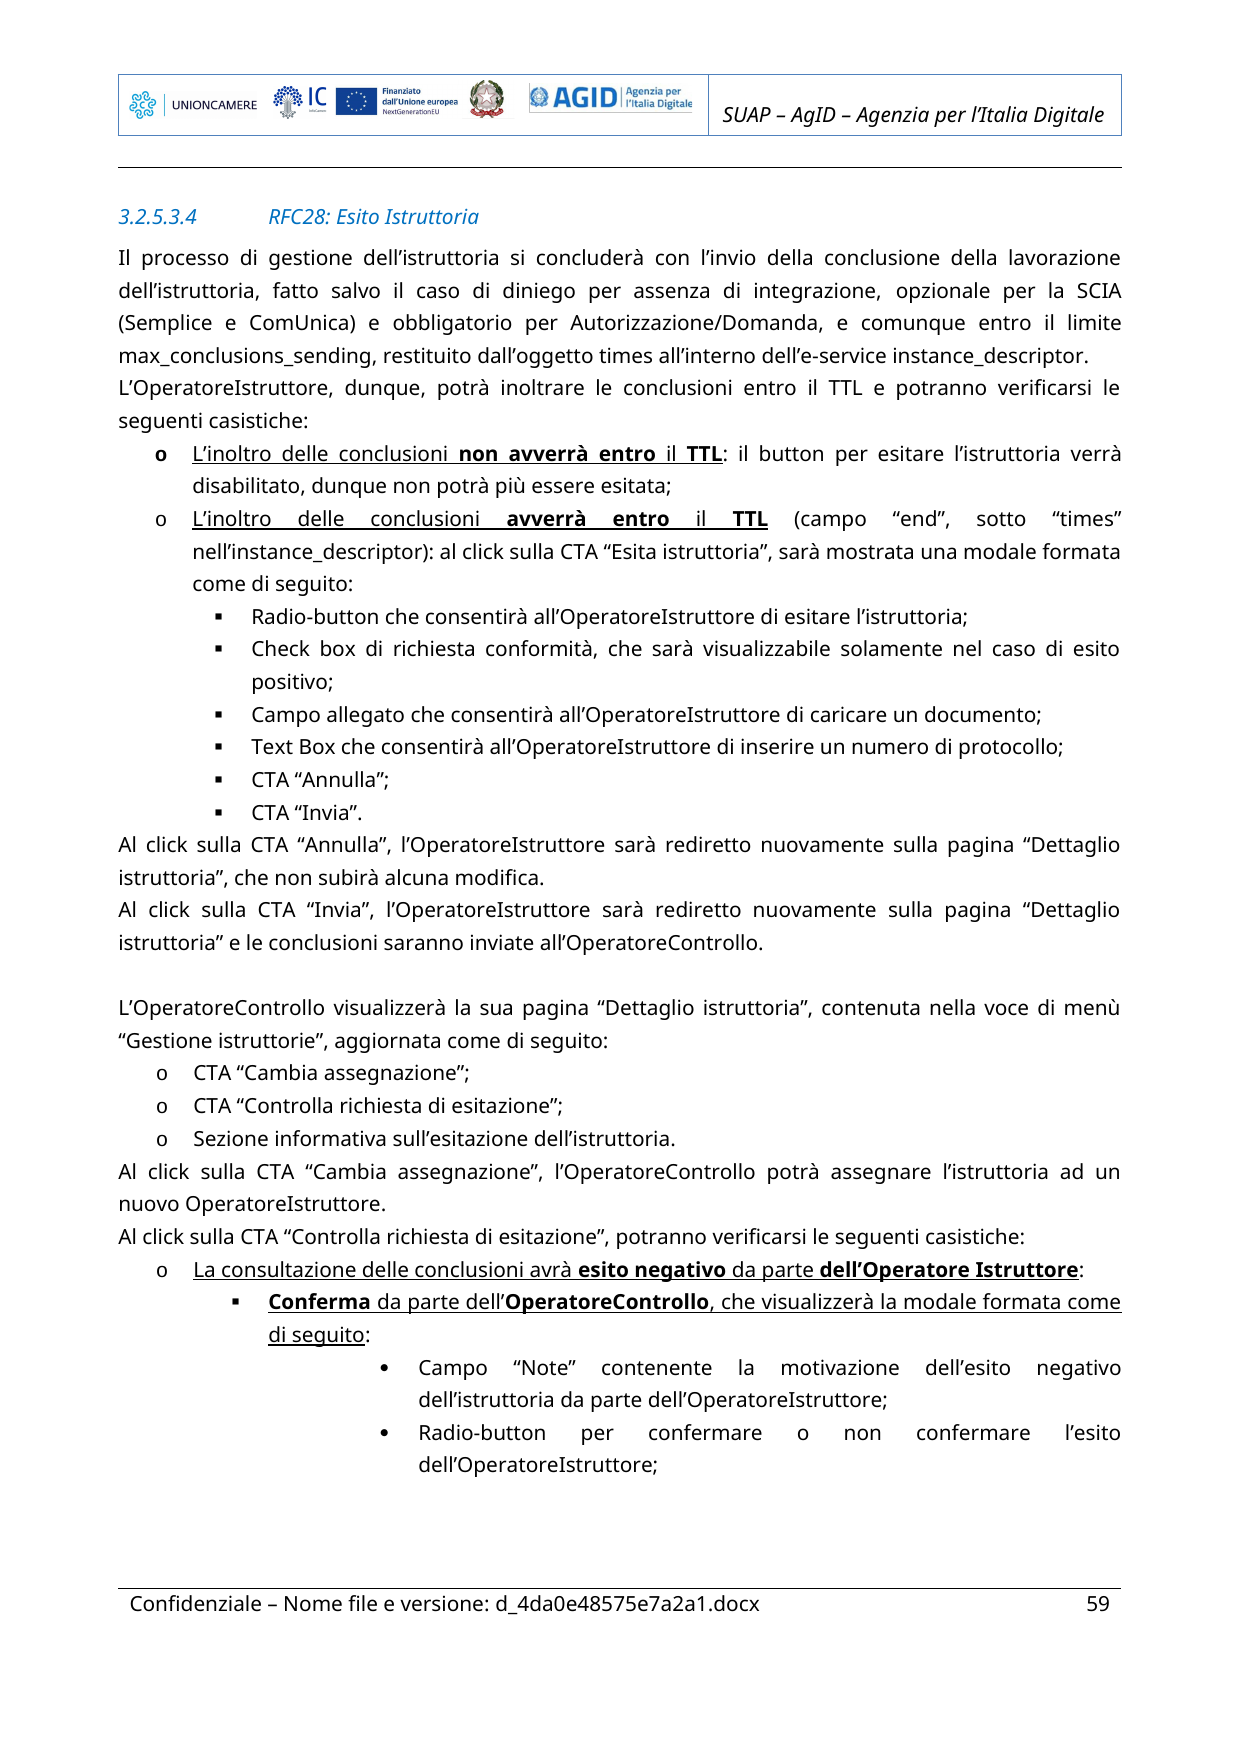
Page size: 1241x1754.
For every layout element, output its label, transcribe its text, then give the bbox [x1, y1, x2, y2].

list CTA “Invia”. [213, 798, 1122, 826]
text Il processo di gestione dell’istruttoria si concluderà con l’invio della conclusione della lavorazione dell’istruttoria, fatto salvo il caso di diniego per assenza di integrazione, opzionale per la SCIA (Semplice e ComUnica) e obbligatorio per Autorizzazione/Domanda, e comunque entro il limite max_conclusions_sending, restituito dall’oggetto times all’interno dell’e-service instance_descriptor. [118, 243, 1122, 369]
picture [273, 86, 327, 119]
list CTA “Cambia assegnazione”; [156, 1058, 1122, 1087]
list Campo “Note” contenente la motivazione dell’esito negativo dell’istruttoria da parte dell’OperatoreIstruttore; [381, 1353, 1122, 1414]
list Sezione informativa sull’esitazione dell’istruttoria. [156, 1124, 1122, 1153]
text Al click sulla CTA “Controlla richiesta di esitazione”, potranno verificarsi le seguenti casistiche: [118, 1222, 1122, 1251]
list Radio-button che consentirà all’OperatoreIstruttore di esitare l’istruttoria; [213, 602, 1122, 630]
picture [331, 80, 516, 119]
text Al click sulla CTA “Invia”, l’OperatoreIstruttore sarà rediretto nuovamente sulla pagina “Dettaglio istruttoria” e le conclusioni saranno inviate all’OperatoreControllo. [118, 895, 1122, 956]
text Al click sulla CTA “Cambia assegnazione”, l’OperatoreControllo potrà assegnare l’istruttoria ad un nuovo OperatoreIstruttore. [118, 1157, 1122, 1218]
list Radio-button per confermare o non confermare l’esito dell’OperatoreIstruttore; [381, 1418, 1122, 1479]
list L’inoltro delle conclusioni avverrà entro il TTL (campo “end”, sotto “times” nell’instance_descriptor): al click sulla CTA “Esita istruttoria”, sarà mostrata una modale formata come di seguito: [154, 504, 1122, 598]
list L’inoltro delle conclusioni non avverrà entro il TTL: il button per esitare l’istruttoria verrà disabilitato, dunque non potrà più essere esitata; [154, 439, 1122, 500]
list La consultazione delle conclusioni avrà esito negativo da parte dell’Operatore Istruttore: [156, 1255, 1122, 1283]
text L’OperatoreIstruttore, dunque, potrà inoltrare le conclusioni entro il TTL e potranno verificarsi le seguenti casistiche: [118, 373, 1122, 434]
picture [129, 111, 140, 119]
list Campo allegato che consentirà all’OperatoreIstruttore di caricare un documento; [213, 700, 1122, 728]
picture [520, 79, 693, 119]
text L’OperatoreControllo visualizzerà la sua pagina “Dettaglio istruttoria”, contenuta nella voce di menù “Gestione istruttorie”, aggiornata come di seguito: [118, 993, 1122, 1054]
list CTA “Annulla”; [213, 765, 1122, 793]
list Check box di richiesta conformità, che sarà visualizzabile solamente nel caso di esito positivo; [213, 634, 1122, 696]
list Text Box che consentirà all’OperatoreIstruttore di inserire un numero di protocollo; [213, 732, 1122, 761]
picture [129, 91, 257, 119]
list Conferma da parte dell’OperatoreControllo, che visualizzerà la modale formata come di seguito: [231, 1287, 1122, 1348]
list RFC028: Esito Istruttoria [118, 202, 1122, 231]
list CTA “Controlla richiesta di esitazione”; [156, 1091, 1122, 1120]
text Al click sulla CTA “Annulla”, l’OperatoreIstruttore sarà rediretto nuovamente sulla pagina “Dettaglio istruttoria”, che non subirà alcuna modifica. [118, 830, 1122, 891]
